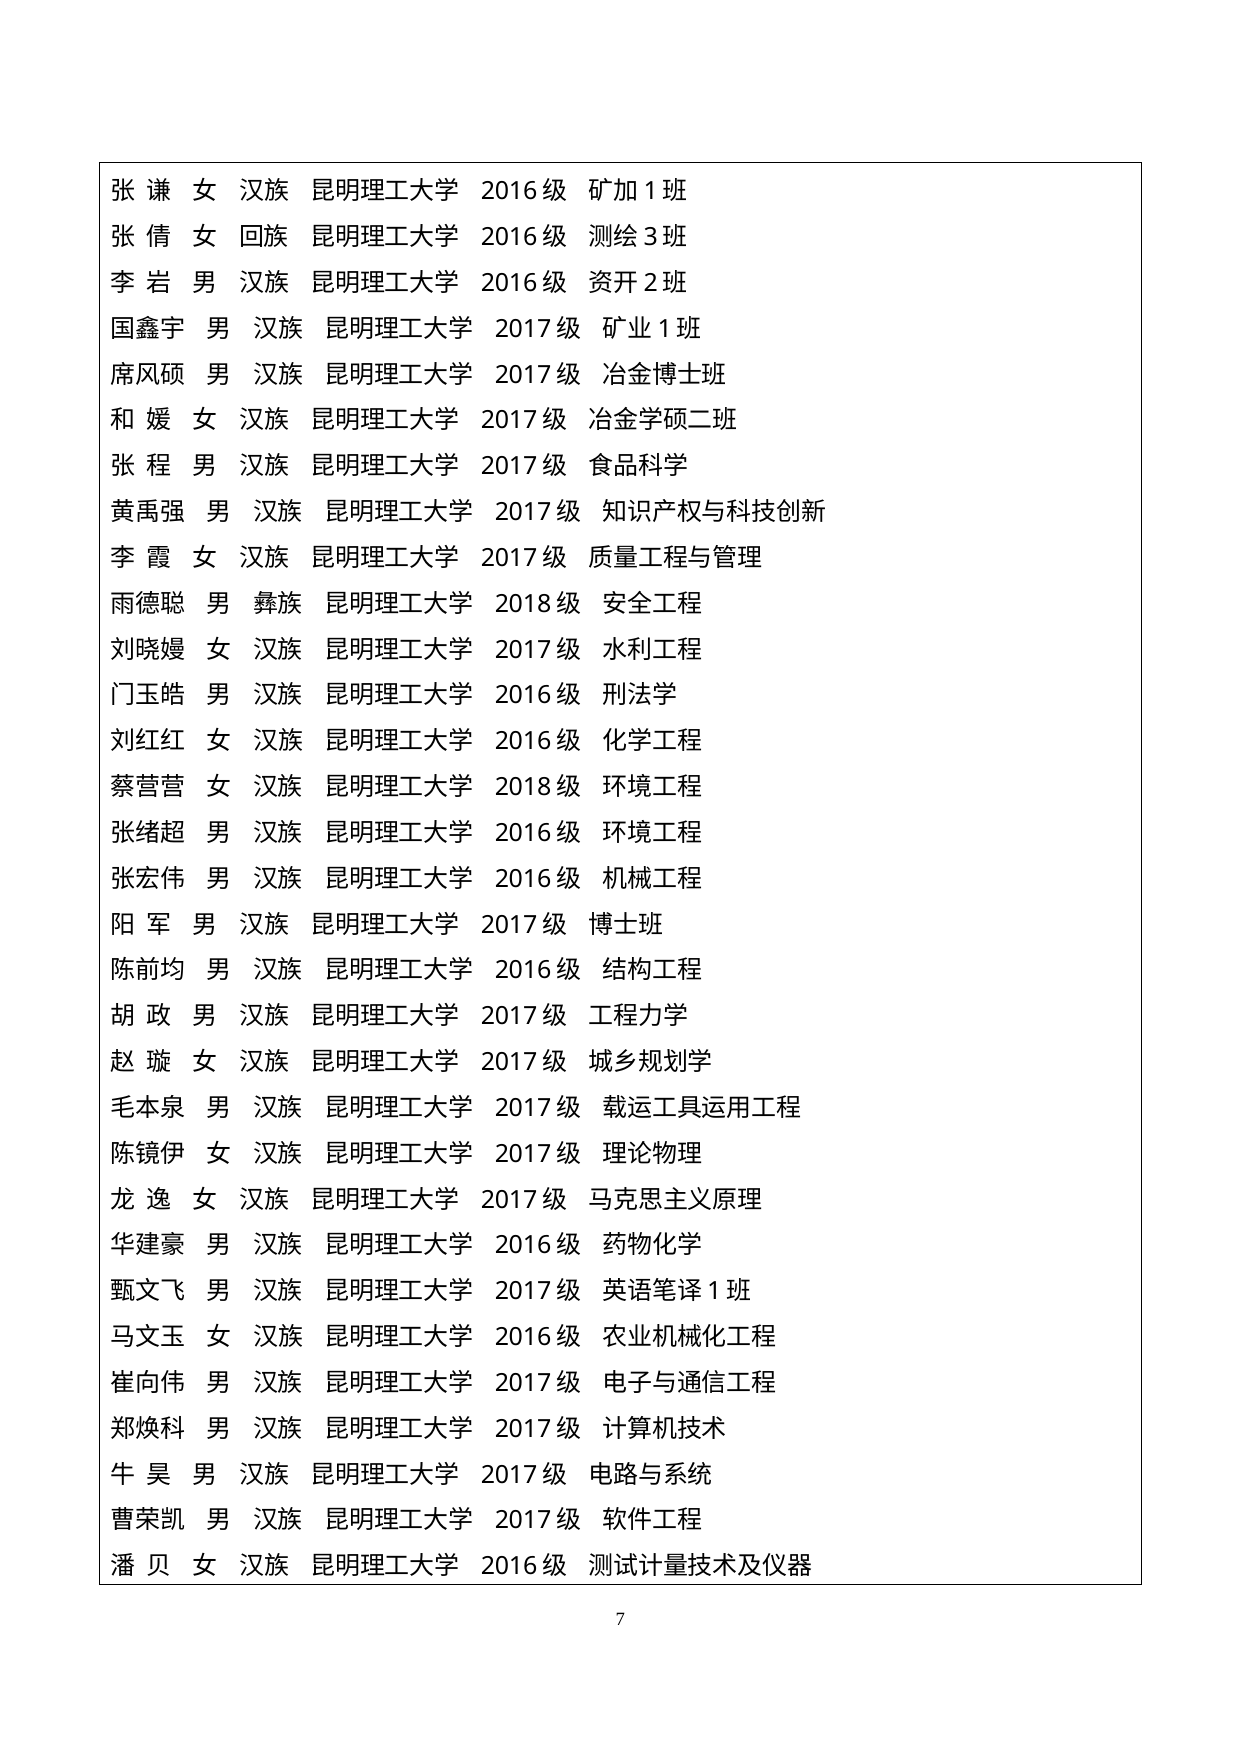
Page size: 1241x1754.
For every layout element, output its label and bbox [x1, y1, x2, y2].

table_header [100, 163, 1141, 1584]
